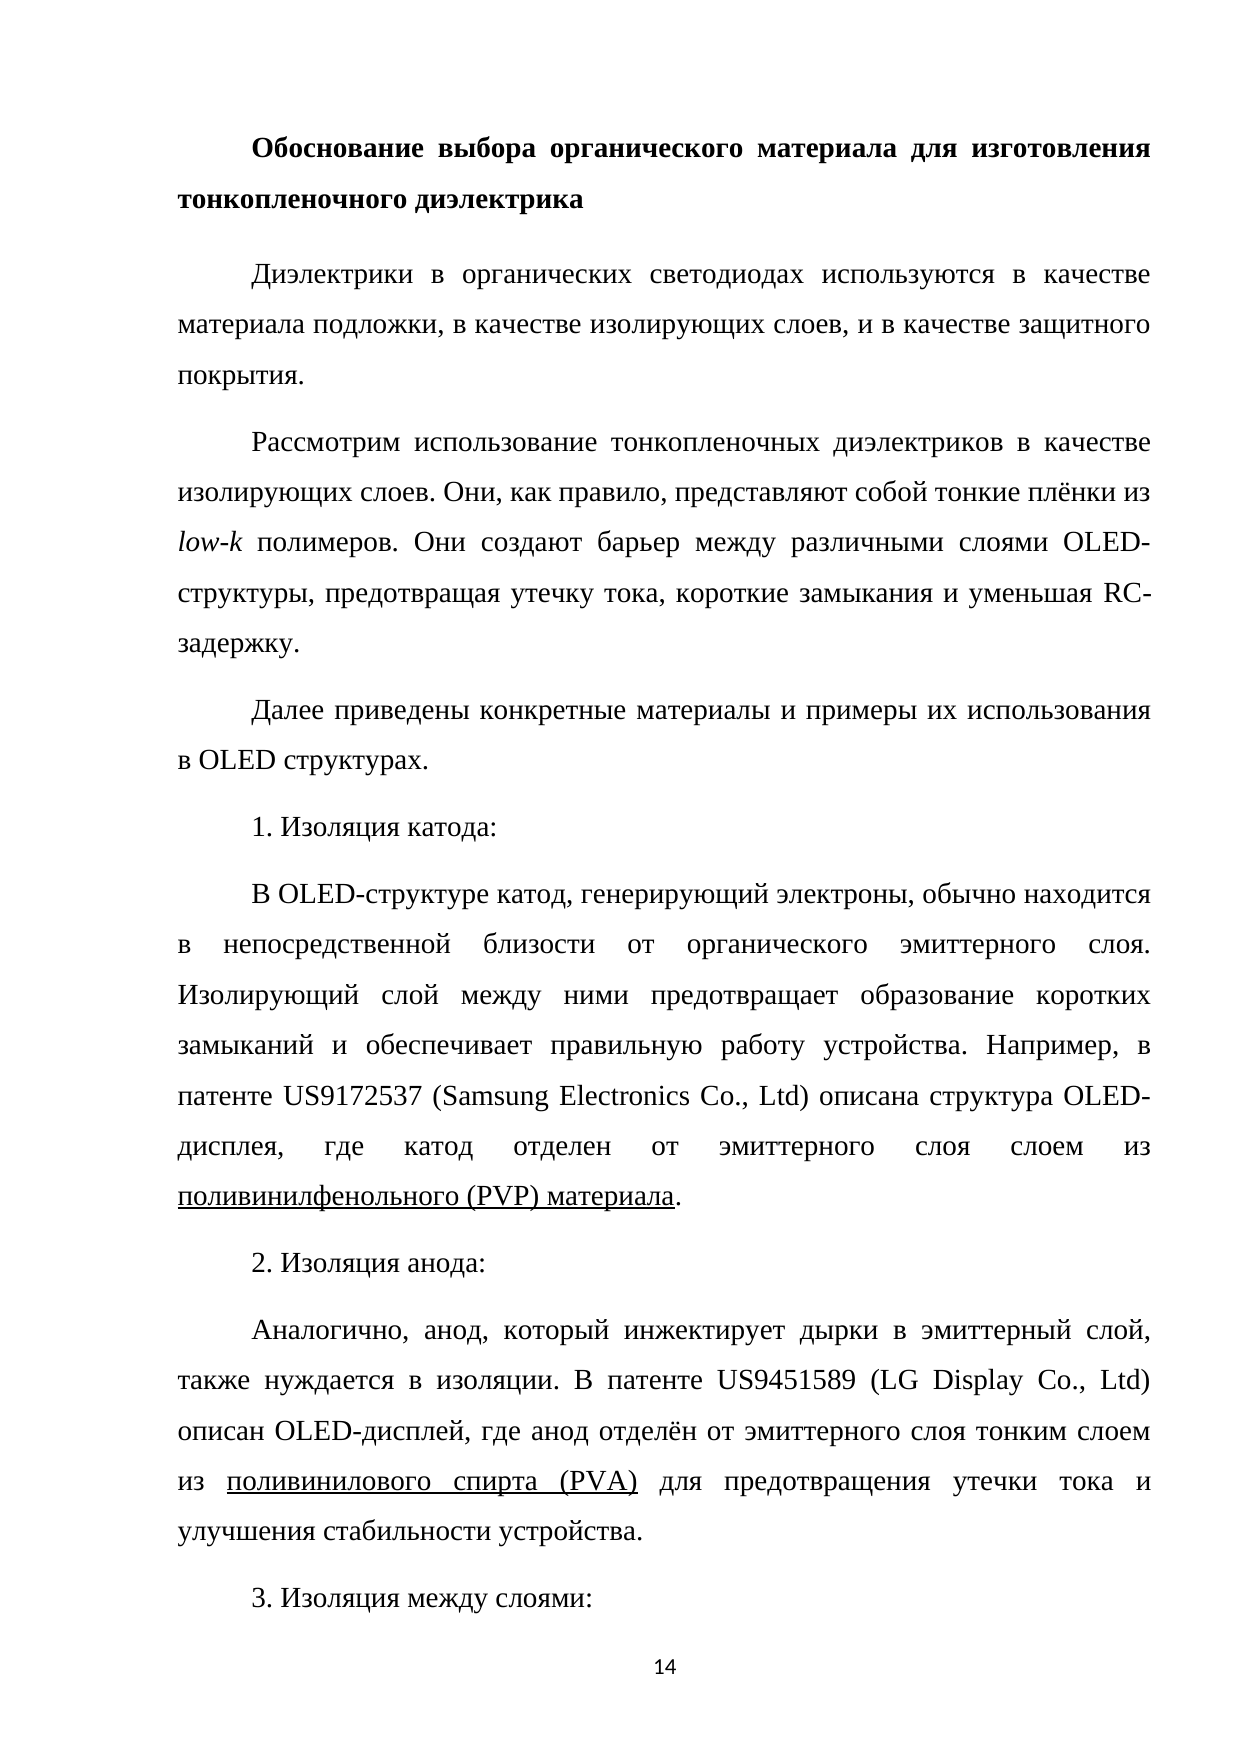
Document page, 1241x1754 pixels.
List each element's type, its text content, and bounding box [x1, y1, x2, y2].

text Диэлектрики в органических светодиодах используются в качестве материала подложки, в качестве изолирующих слоев, и в качестве защитного покрытия. [177, 256, 1152, 390]
text Далее приведены конкретные материалы и примеры их использования в OLED структурах. [177, 692, 1152, 776]
text 3. Изоляция между слоями: [177, 1580, 1152, 1614]
text 1. Изоляция катода: [177, 809, 1152, 843]
text Аналогично, анод, который инжектирует дырки в эмиттерный слой, также нуждается в изоляции. В патенте US9451589 (LG Display Co., Ltd) описан OLED-дисплей, где анод отделён от эмиттерного слоя тонким слоем из поливинилового спирта (PVA) для предотвращения утечки тока и улучшения стабильности устройства. [177, 1312, 1152, 1547]
text Рассмотрим использование тонкопленочных диэлектриков в качестве изолирующих слоев. Они, как правило, представляют собой тонкие плёнки из low-k полимеров. Они создают барьер между различными слоями OLED-структуры, предотвращая утечку тока, короткие замыкания и уменьшая RC-задержку. [177, 424, 1152, 659]
text 2. Изоляция анода: [177, 1245, 1152, 1279]
text В OLED-структуре катод, генерирующий электроны, обычно находится в непосредственной близости от органического эмиттерного слоя. Изолирующий слой между ними предотвращает образование коротких замыканий и обеспечивает правильную работу устройства. Например, в патенте US9172537 (Samsung Electronics Co., Ltd) описана структура OLED-дисплея, где катод отделен от эмиттерного слоя слоем из поливинилфенольного (PVP) материала. [177, 876, 1152, 1212]
subtitle Обоснование выбора органического материала для изготовления тонкопленочного диэлектрика [177, 131, 1152, 214]
